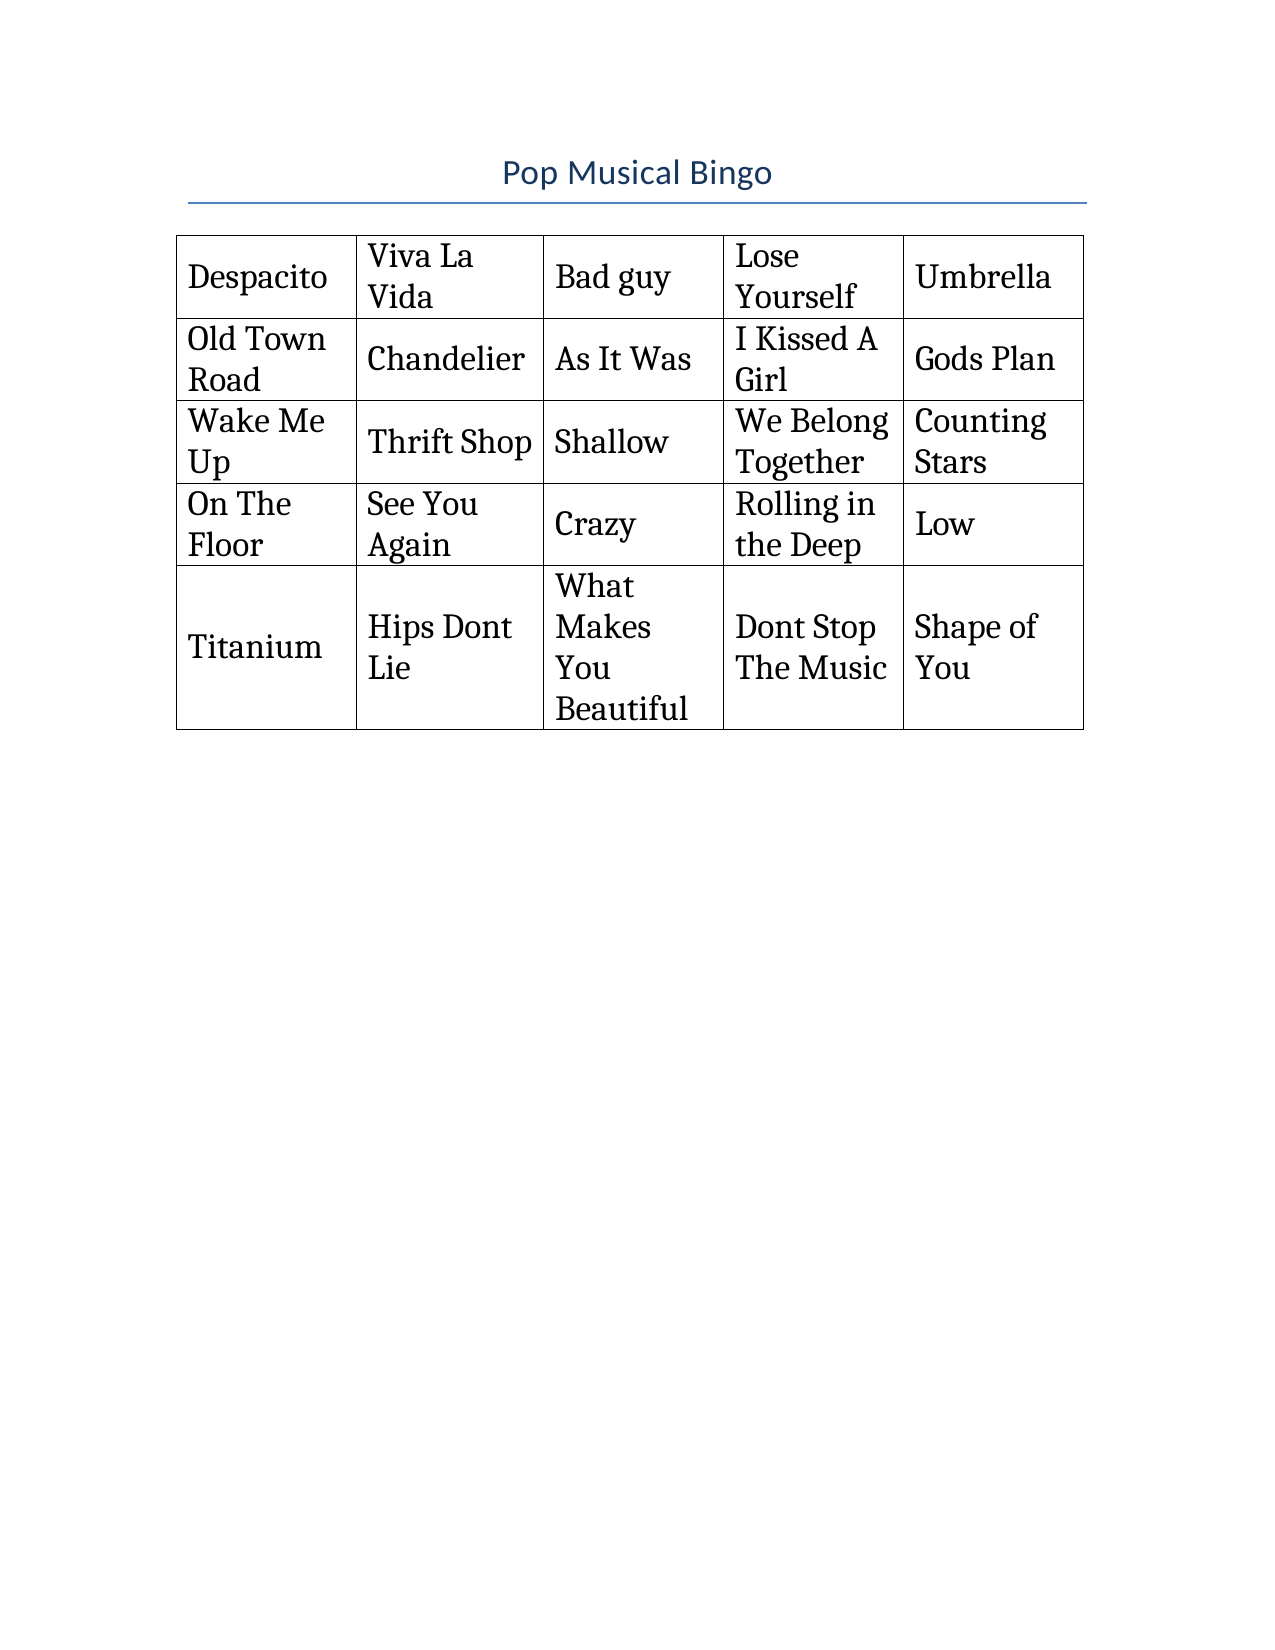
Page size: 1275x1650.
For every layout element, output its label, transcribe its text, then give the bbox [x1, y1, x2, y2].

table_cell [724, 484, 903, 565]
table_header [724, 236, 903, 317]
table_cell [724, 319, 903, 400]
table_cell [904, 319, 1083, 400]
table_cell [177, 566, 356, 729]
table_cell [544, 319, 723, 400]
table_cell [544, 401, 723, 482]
title Pop Musical Bingo [187, 150, 1087, 204]
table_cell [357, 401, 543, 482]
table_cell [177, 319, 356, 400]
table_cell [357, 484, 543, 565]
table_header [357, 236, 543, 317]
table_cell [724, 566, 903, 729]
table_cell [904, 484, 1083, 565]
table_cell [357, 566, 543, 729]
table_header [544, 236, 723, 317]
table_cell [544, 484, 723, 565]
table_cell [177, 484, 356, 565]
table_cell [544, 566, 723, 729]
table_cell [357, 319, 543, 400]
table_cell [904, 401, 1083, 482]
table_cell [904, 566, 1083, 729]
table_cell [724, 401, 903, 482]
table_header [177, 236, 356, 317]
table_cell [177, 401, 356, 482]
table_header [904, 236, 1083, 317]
